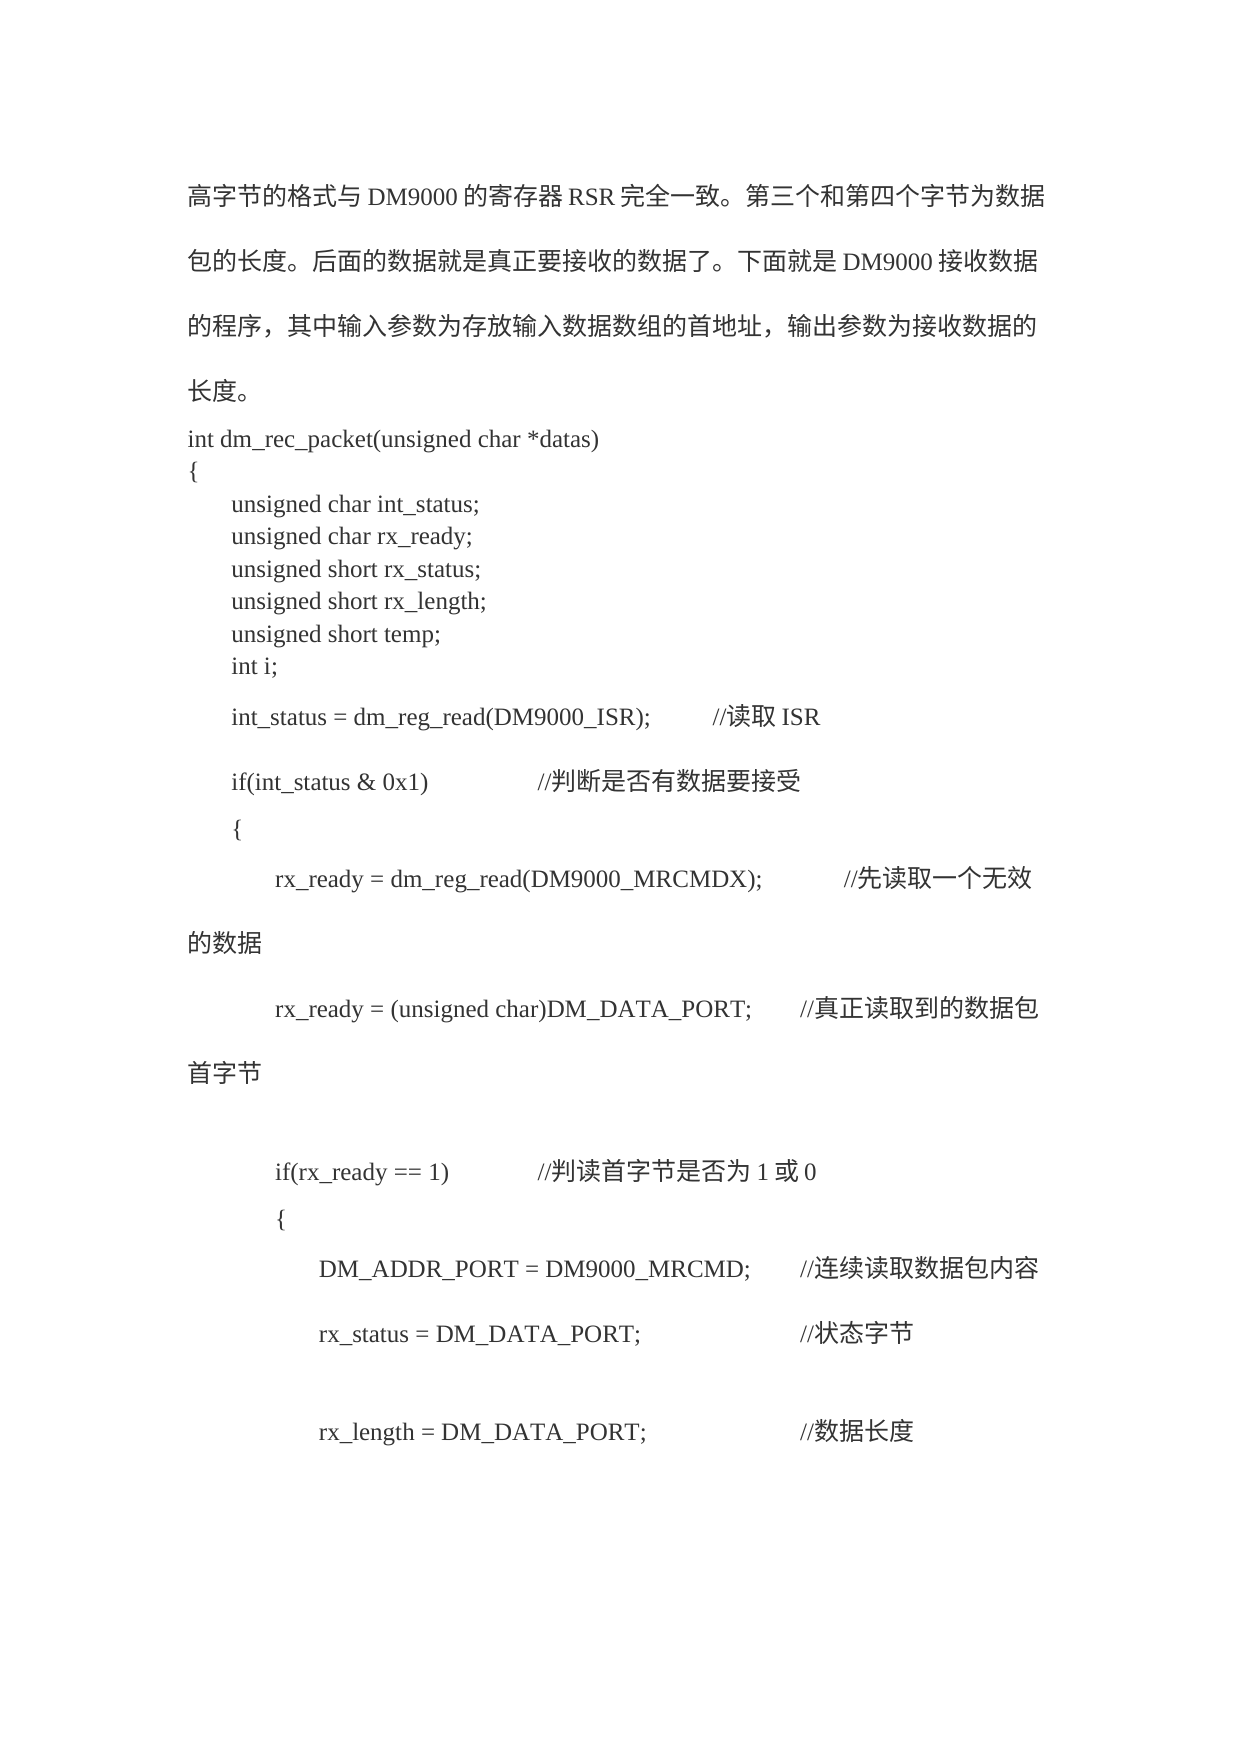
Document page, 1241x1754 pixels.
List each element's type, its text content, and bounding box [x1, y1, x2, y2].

text if(int_status & 0x1) //判断是否有数据要接受 [187, 747, 1053, 812]
text { [187, 812, 1053, 844]
text { [187, 454, 1053, 487]
text unsigned char rx_ready; [187, 519, 1053, 552]
text unsigned short rx_length; [187, 584, 1053, 617]
text unsigned char int_status; [187, 487, 1053, 519]
text rx_length = DM_DATA_PORT; //数据长度 [187, 1397, 1053, 1462]
text unsigned short temp; [187, 617, 1053, 649]
text if(rx_ready == 1) //判读首字节是否为1或0 [187, 1137, 1053, 1202]
text rx_status = DM_DATA_PORT; //状态字节 [187, 1299, 1053, 1364]
text rx_ready = (unsigned char)DM_DATA_PORT; //真正读取到的数据包首字节 [187, 974, 1053, 1104]
text int i; [187, 649, 1053, 682]
text int dm_rec_packet(unsigned char *datas) [187, 422, 1053, 454]
text unsigned short rx_status; [187, 552, 1053, 584]
text rx_ready = dm_reg_read(DM9000_MRCMDX); //先读取一个无效的数据 [187, 844, 1053, 974]
text { [187, 1202, 1053, 1234]
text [187, 162, 1053, 422]
text int_status = dm_reg_read(DM9000_ISR); //读取ISR [187, 682, 1053, 747]
text DM_ADDR_PORT = DM9000_MRCMD; //连续读取数据包内容 [187, 1234, 1053, 1299]
